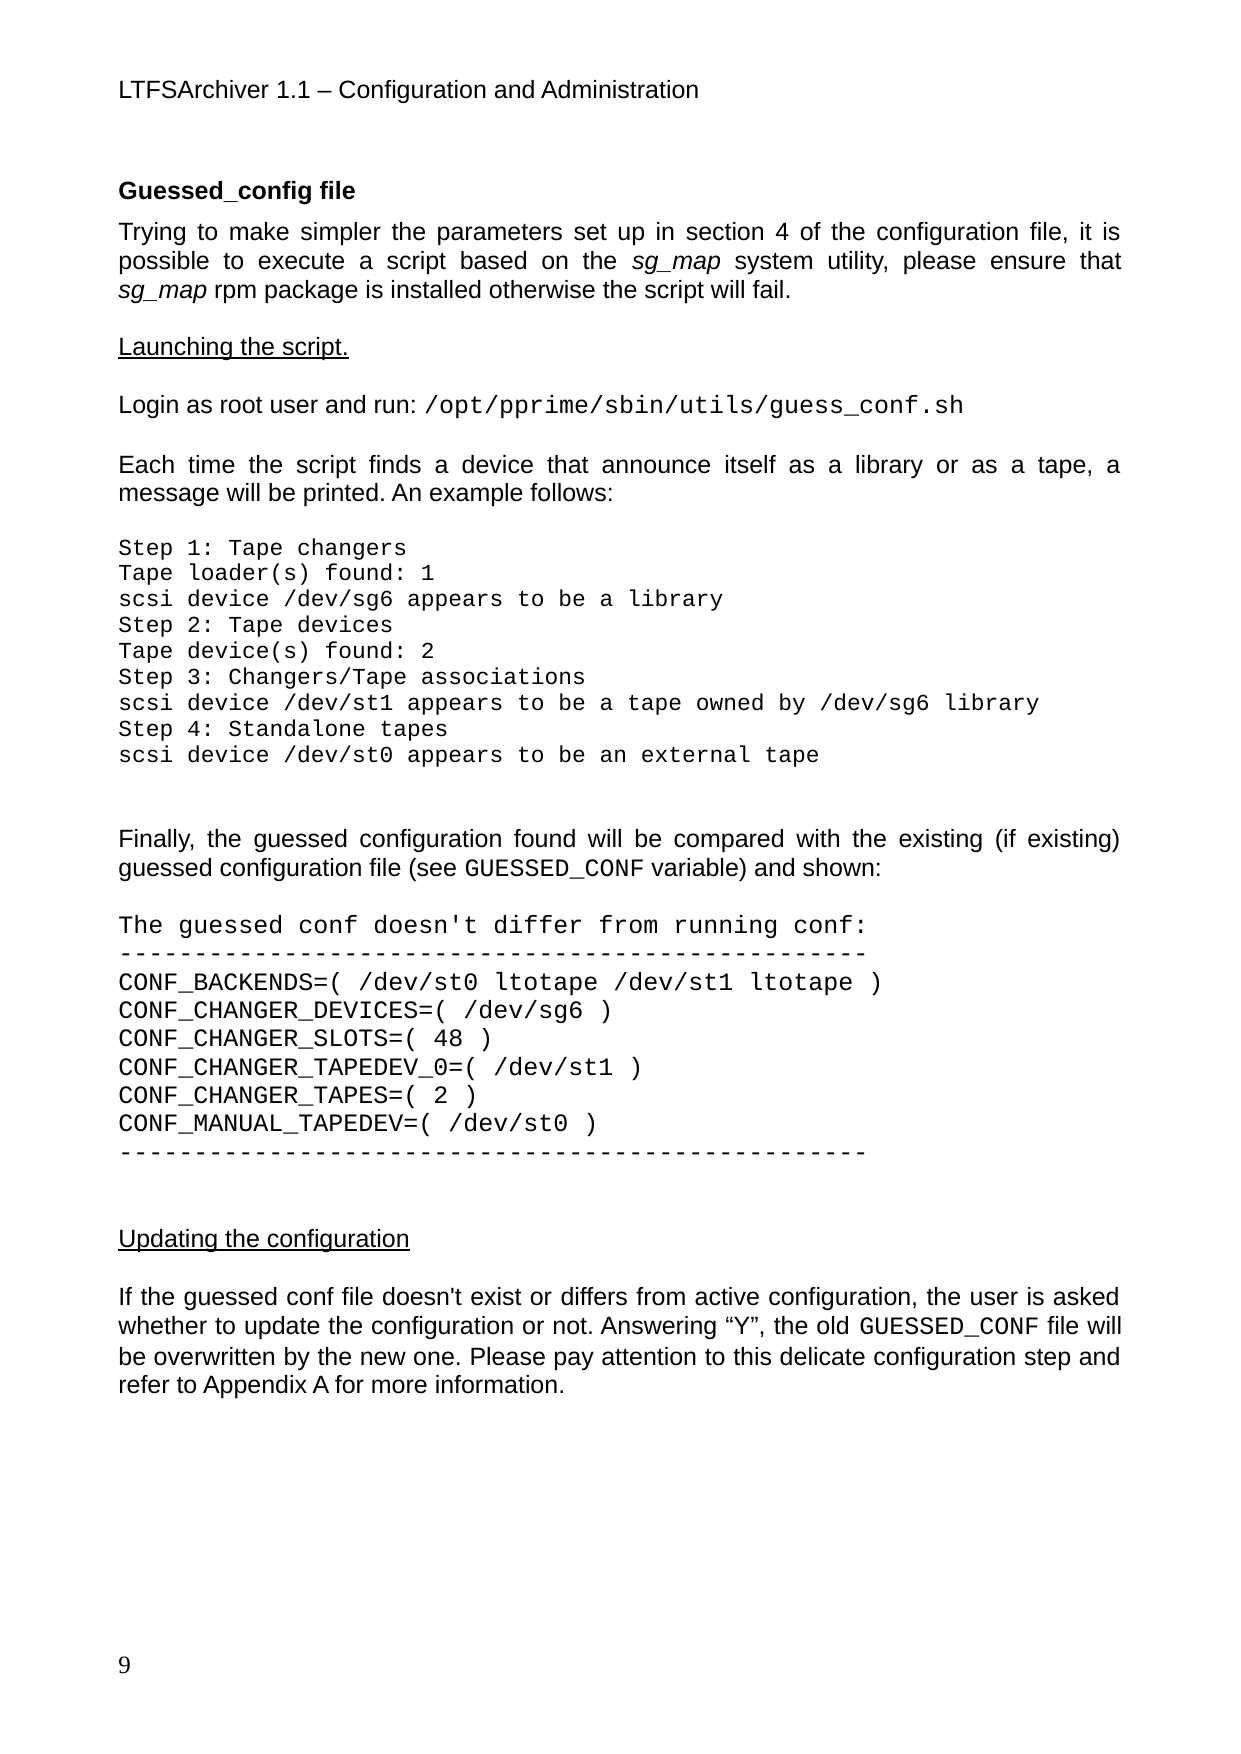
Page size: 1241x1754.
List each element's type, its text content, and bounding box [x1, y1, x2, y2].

subtitle Guessed_config file [118, 176, 1122, 205]
text CONF_BACKENDS=( /dev/st0 ltotape /dev/st1 ltotape ) [118, 969, 1122, 997]
text -------------------------------------------------- [118, 941, 1122, 969]
text Trying to make simpler the parameters set up in section 4 of the configuration file, it is possible to execute a script based on the sg_map system utility, please ensure that sg_map rpm package is installed otherwise the script will fail. [118, 217, 1122, 304]
text Step 1: Tape changers [118, 536, 1122, 562]
text Each time the script finds a device that announce itself as a library or as a tape, a message will be printed. An example follows: [118, 449, 1122, 507]
text Step 2: Tape devices [118, 614, 1122, 639]
text scsi device /dev/st0 appears to be an external tape [118, 743, 1122, 769]
text CONF_CHANGER_DEVICES=( /dev/sg6 ) [118, 997, 1122, 1026]
text Tape device(s) found: 2 [118, 639, 1122, 666]
text CONF_CHANGER_TAPES=( 2 ) [118, 1082, 1122, 1111]
text Login as root user and run: /opt/pprime/sbin/utils/guess_conf.sh [118, 390, 1122, 421]
text CONF_CHANGER_SLOTS=( 48 ) [118, 1026, 1122, 1054]
text Step 4: Standalone tapes [118, 717, 1122, 743]
text CONF_CHANGER_TAPEDEV_0=( /dev/st1 ) [118, 1054, 1122, 1082]
text -------------------------------------------------- [118, 1139, 1122, 1167]
text scsi device /dev/sg6 appears to be a library [118, 588, 1122, 614]
text The guessed conf doesn't differ from running conf: [118, 912, 1122, 941]
text Finally, the guessed configuration found will be compared with the existing (if existing) guessed configuration file (see GUESSED_CONF variable) and shown: [118, 824, 1122, 884]
text Step 3: Changers/Tape associations [118, 666, 1122, 691]
text scsi device /dev/st1 appears to be a tape owned by /dev/sg6 library [118, 691, 1122, 717]
text Updating the configuration [118, 1224, 1122, 1253]
text Launching the script. [118, 332, 1122, 361]
text If the guessed conf file doesn't exist or differs from active configuration, the user is asked whether to update the configuration or not. Answering “Y”, the old GUESSED_CONF file will be overwritten by the new one. Please pay attention to this delicate configuration step and refer to Appendix A for more information. [118, 1282, 1122, 1399]
text CONF_MANUAL_TAPEDEV=( /dev/st0 ) [118, 1111, 1122, 1139]
text Tape loader(s) found: 1 [118, 562, 1122, 588]
